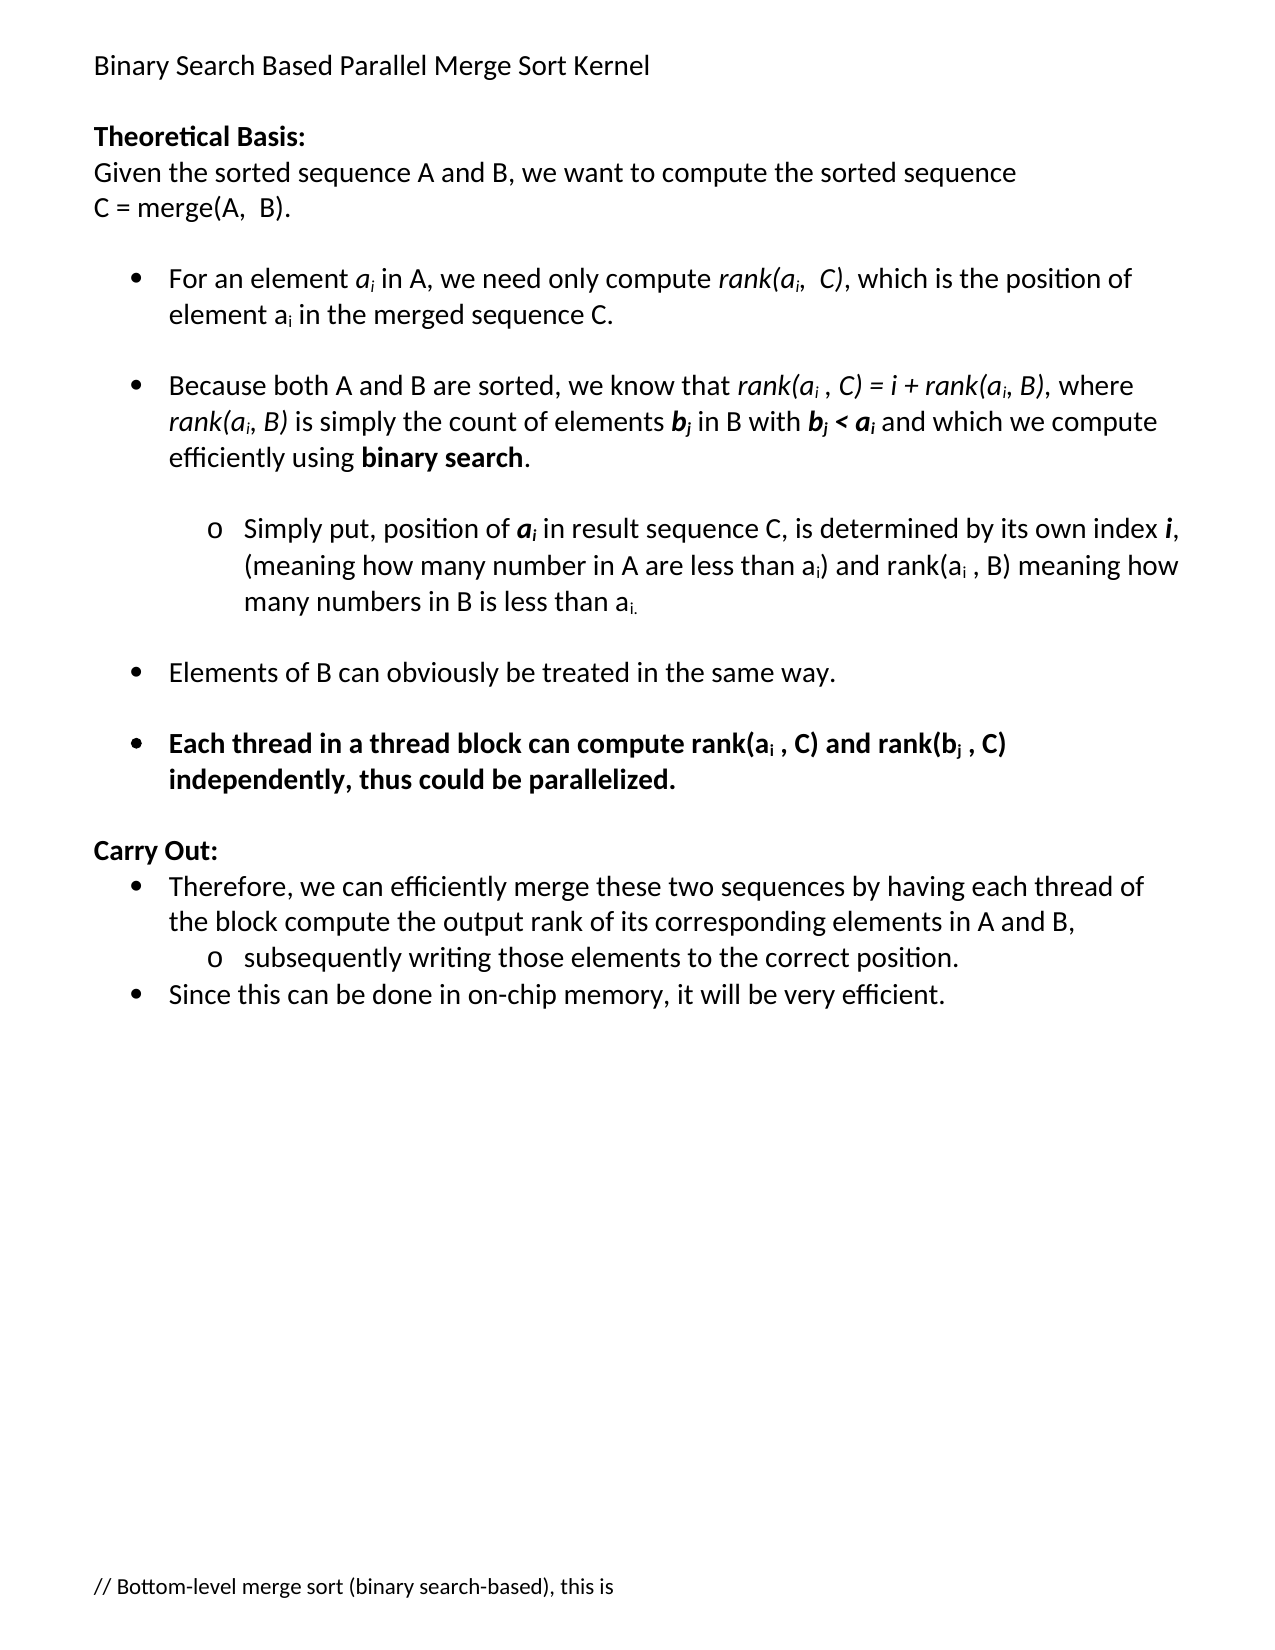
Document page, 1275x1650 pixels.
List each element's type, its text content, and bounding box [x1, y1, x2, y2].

list Elements of B can obviously be treated in the same way. [131, 654, 1191, 689]
list For an element ai in A, we need only compute rank(ai, C), which is the position of element ai in the merged sequence C. [131, 261, 1191, 332]
list Therefore, we can efficiently merge these two sequences by having each thread of the block compute the output rank of its corresponding elements in A and B, [131, 868, 1191, 939]
list subsequently writing those elements to the correct position. [206, 939, 1191, 976]
list Since this can be done in on-chip memory, it will be very efficient. [131, 976, 1191, 1012]
text // Bottom-level merge sort (binary search-based), this is [94, 1572, 1191, 1600]
list Each thread in a thread block can compute rank(ai , C) and rank(bj , C) independently, thus could be parallelized. [131, 725, 1191, 796]
text Theoretical Basis: [94, 118, 1191, 154]
list Because both A and B are sorted, we know that rank(ai , C) = i + rank(ai, B), where rank(ai, B) is simply the count of elements bj in B with bj < ai and which we compute efficiently using binary search. [131, 367, 1191, 474]
list Simply put, position of ai in result sequence C, is determined by its own index i, (meaning how many number in A are less than ai) and rank(ai , B) meaning how many numbers in B is less than ai. [206, 510, 1191, 618]
text Binary Search Based Parallel Merge Sort Kernel [94, 47, 1191, 82]
text Carry Out: [94, 832, 1191, 868]
text Given the sorted sequence A and B, we want to compute the sorted sequence C = merge(A, B). [94, 154, 1191, 225]
